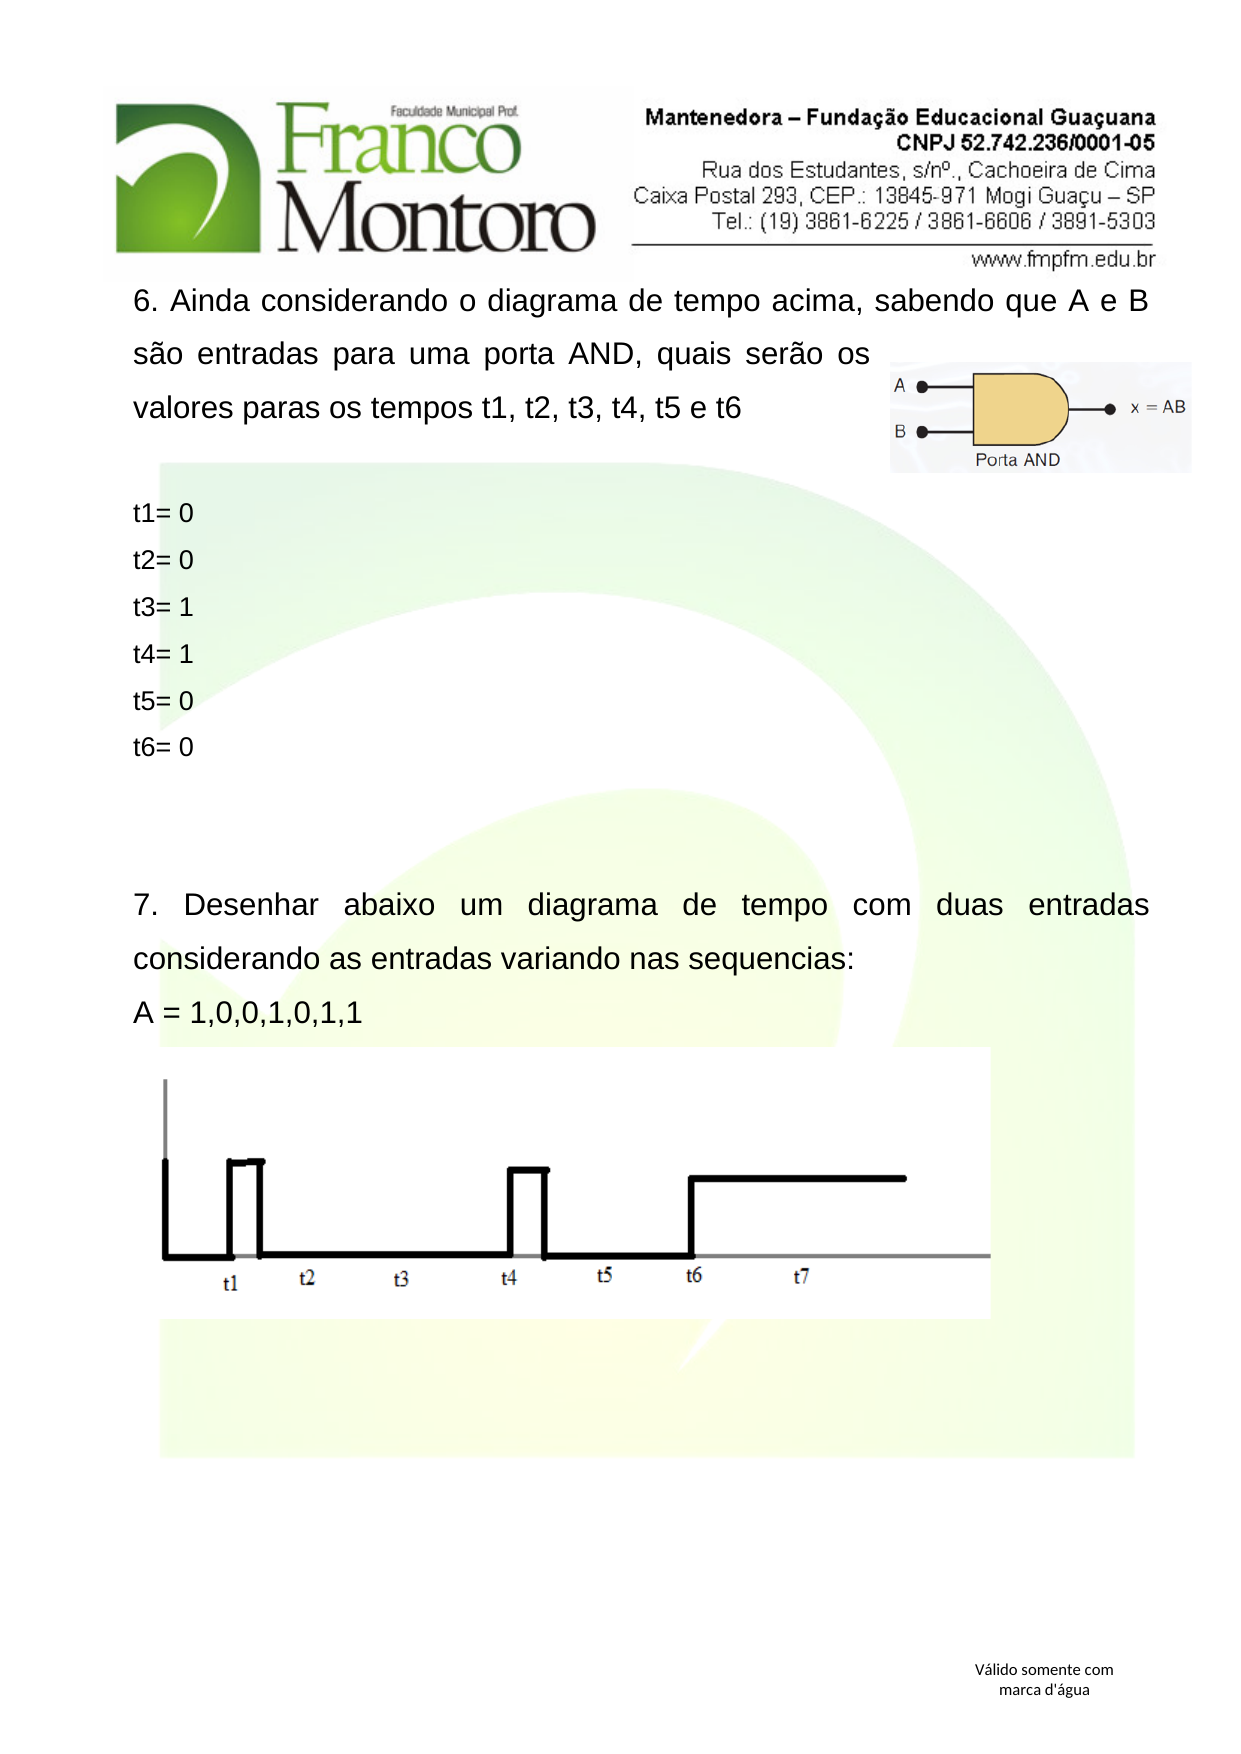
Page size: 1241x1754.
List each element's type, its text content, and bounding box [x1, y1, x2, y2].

text t3= 1 [133, 591, 1152, 622]
text t1= 0 [133, 497, 1152, 528]
picture [103, 86, 1168, 282]
text 7. Desenhar abaixo um diagrama de tempo com duas entradas considerando as entradas variando nas sequencias: [133, 886, 1152, 976]
text t5= 0 [133, 684, 1152, 716]
text t4= 1 [133, 638, 1152, 669]
text t6= 0 [133, 731, 1152, 763]
text t2= 0 [133, 544, 1152, 575]
picture [890, 362, 1192, 473]
picture [132, 1047, 991, 1319]
text A = 1,0,0,1,0,1,1 [133, 994, 1152, 1029]
text 6. Ainda considerando o diagrama de tempo acima, sabendo que A e B são entradas para uma porta AND, quais serão os valores paras os tempos t1, t2, t3, t4, t5 e t6 [133, 282, 1152, 425]
